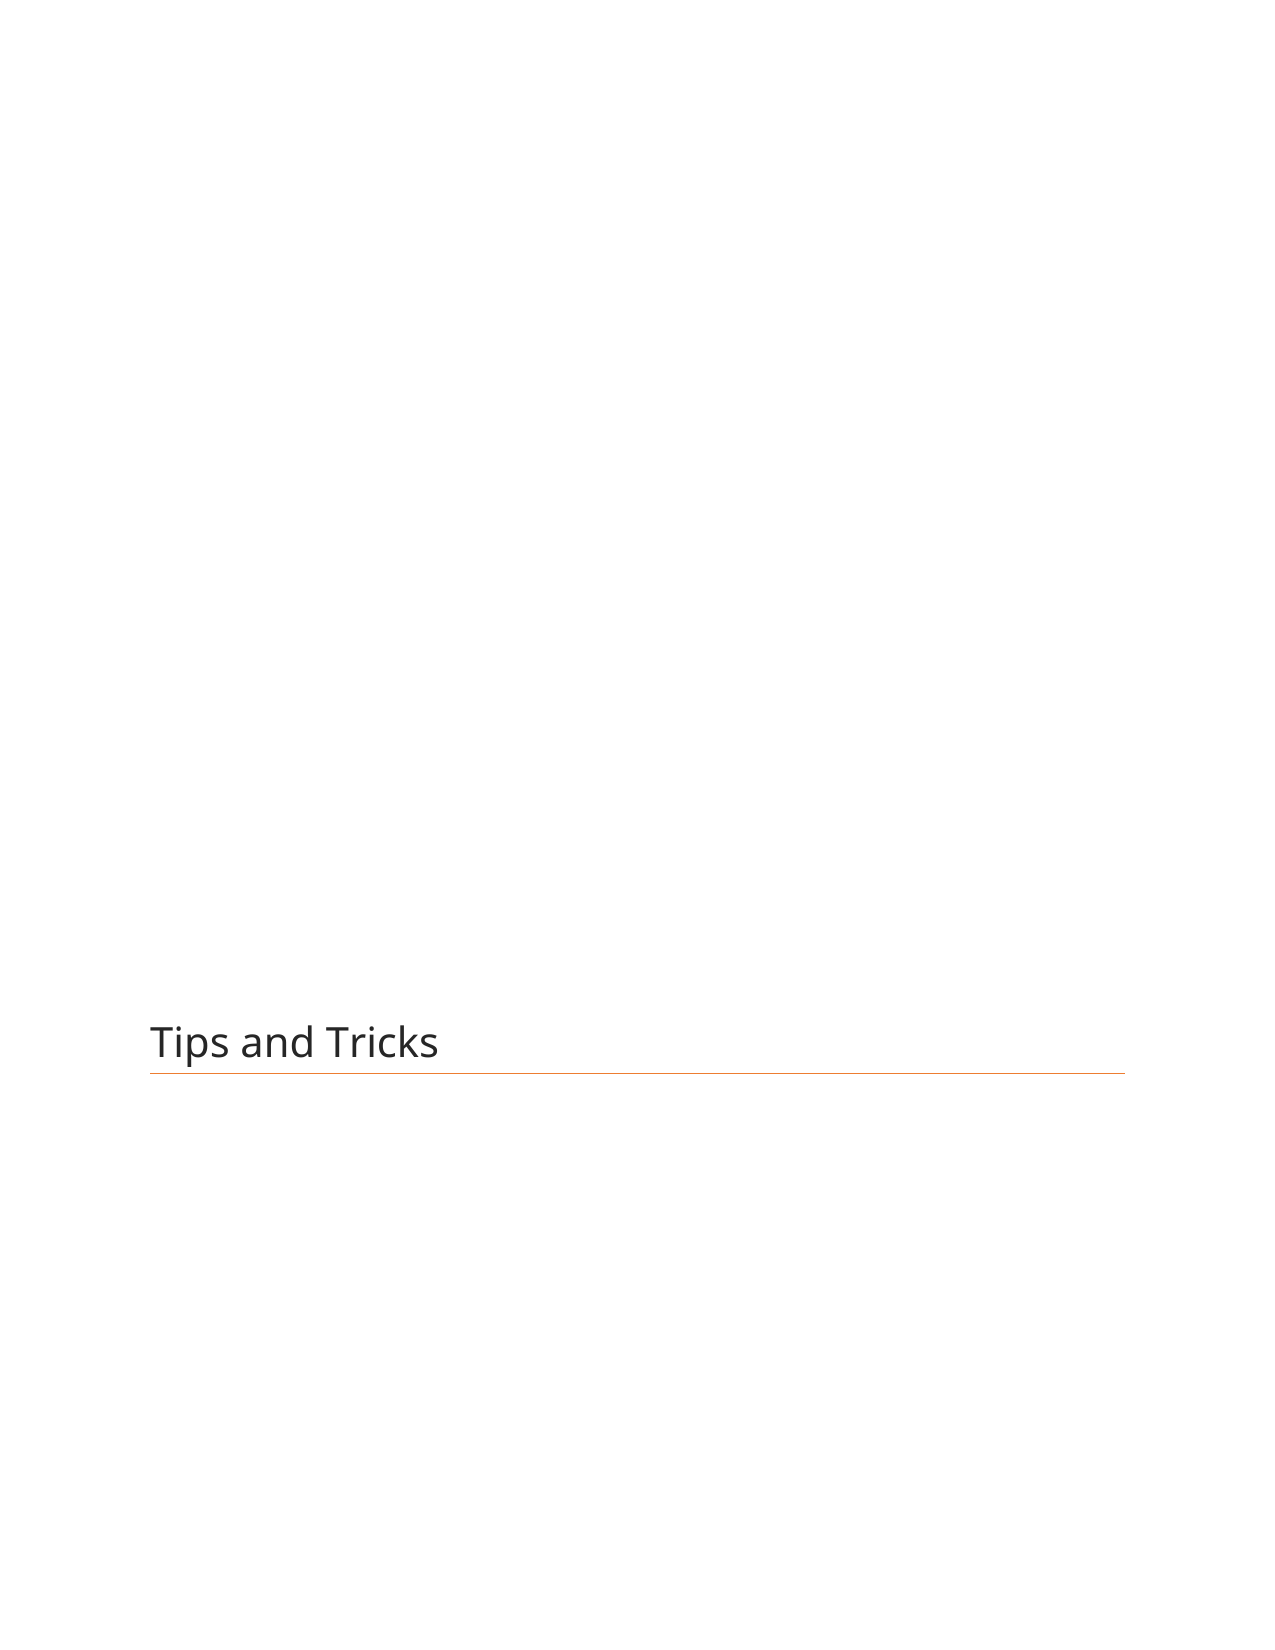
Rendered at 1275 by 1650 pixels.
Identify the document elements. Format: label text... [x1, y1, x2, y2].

subtitle Tips and Tricks [150, 1012, 1125, 1073]
